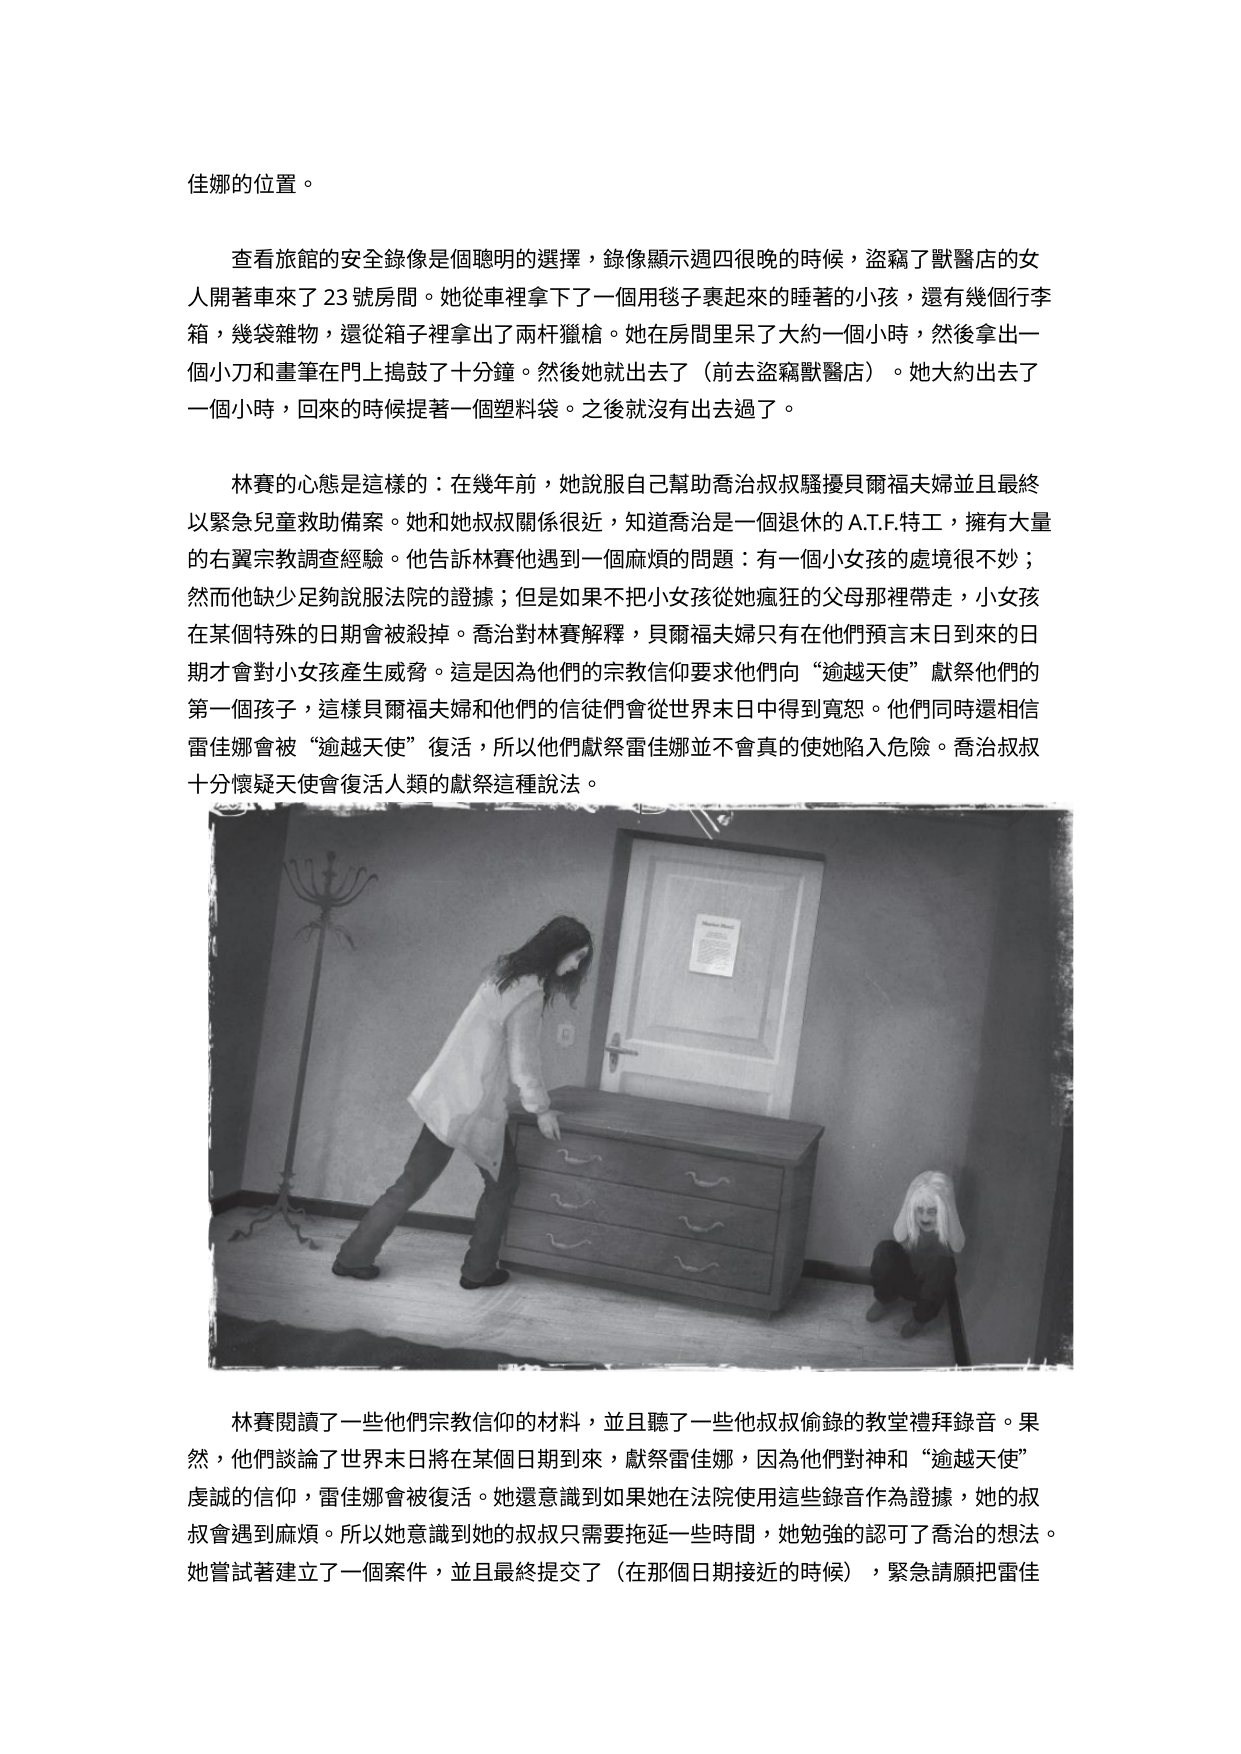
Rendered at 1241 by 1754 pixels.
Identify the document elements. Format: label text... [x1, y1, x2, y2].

picture [208, 802, 1074, 1372]
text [187, 1402, 1053, 1589]
text 林賽的心態是這樣的：在幾年前，她說服自己幫助喬治叔叔騷擾貝爾福夫婦並且最終以緊急兒童救助備案。她和她叔叔關係很近，知道喬治是一個退休的A.T.F.特工，擁有大量的右翼宗教調查經驗。他告訴林賽他遇到一個麻煩的問題：有一個小女孩的處境很不妙；然而他缺少足夠說服法院的證據；但是如果不把小女孩從她瘋狂的父母那裡帶走，小女孩在某個特殊的日期會被殺掉。喬治對林賽解釋，貝爾福夫婦只有在他們預言末日到來的日期才會對小女孩產生威脅。這是因為他們的宗教信仰要求他們向“逾越天使”獻祭他們的第一個孩子，這樣貝爾福夫婦和他們的信徒們會從世界末日中得到寬恕。他們同時還相信雷佳娜會被“逾越天使”復活，所以他們獻祭雷佳娜並不會真的使她陷入危險。喬治叔叔十分懷疑天使會復活人類的獻祭這種說法。 [187, 464, 1053, 802]
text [187, 164, 1053, 202]
text 查看旅館的安全錄像是個聰明的選擇，錄像顯示週四很晚的時候，盜竊了獸醫店的女人開著車來了23號房間。她從車裡拿下了一個用毯子裹起來的睡著的小孩，還有幾個行李箱，幾袋雜物，還從箱子裡拿出了兩杆獵槍。她在房間里呆了大約一個小時，然後拿出一個小刀和畫筆在門上搗鼓了十分鐘。然後她就出去了（前去盜竊獸醫店）。她大約出去了一個小時，回來的時候提著一個塑料袋。之後就沒有出去過了。 [187, 239, 1053, 427]
